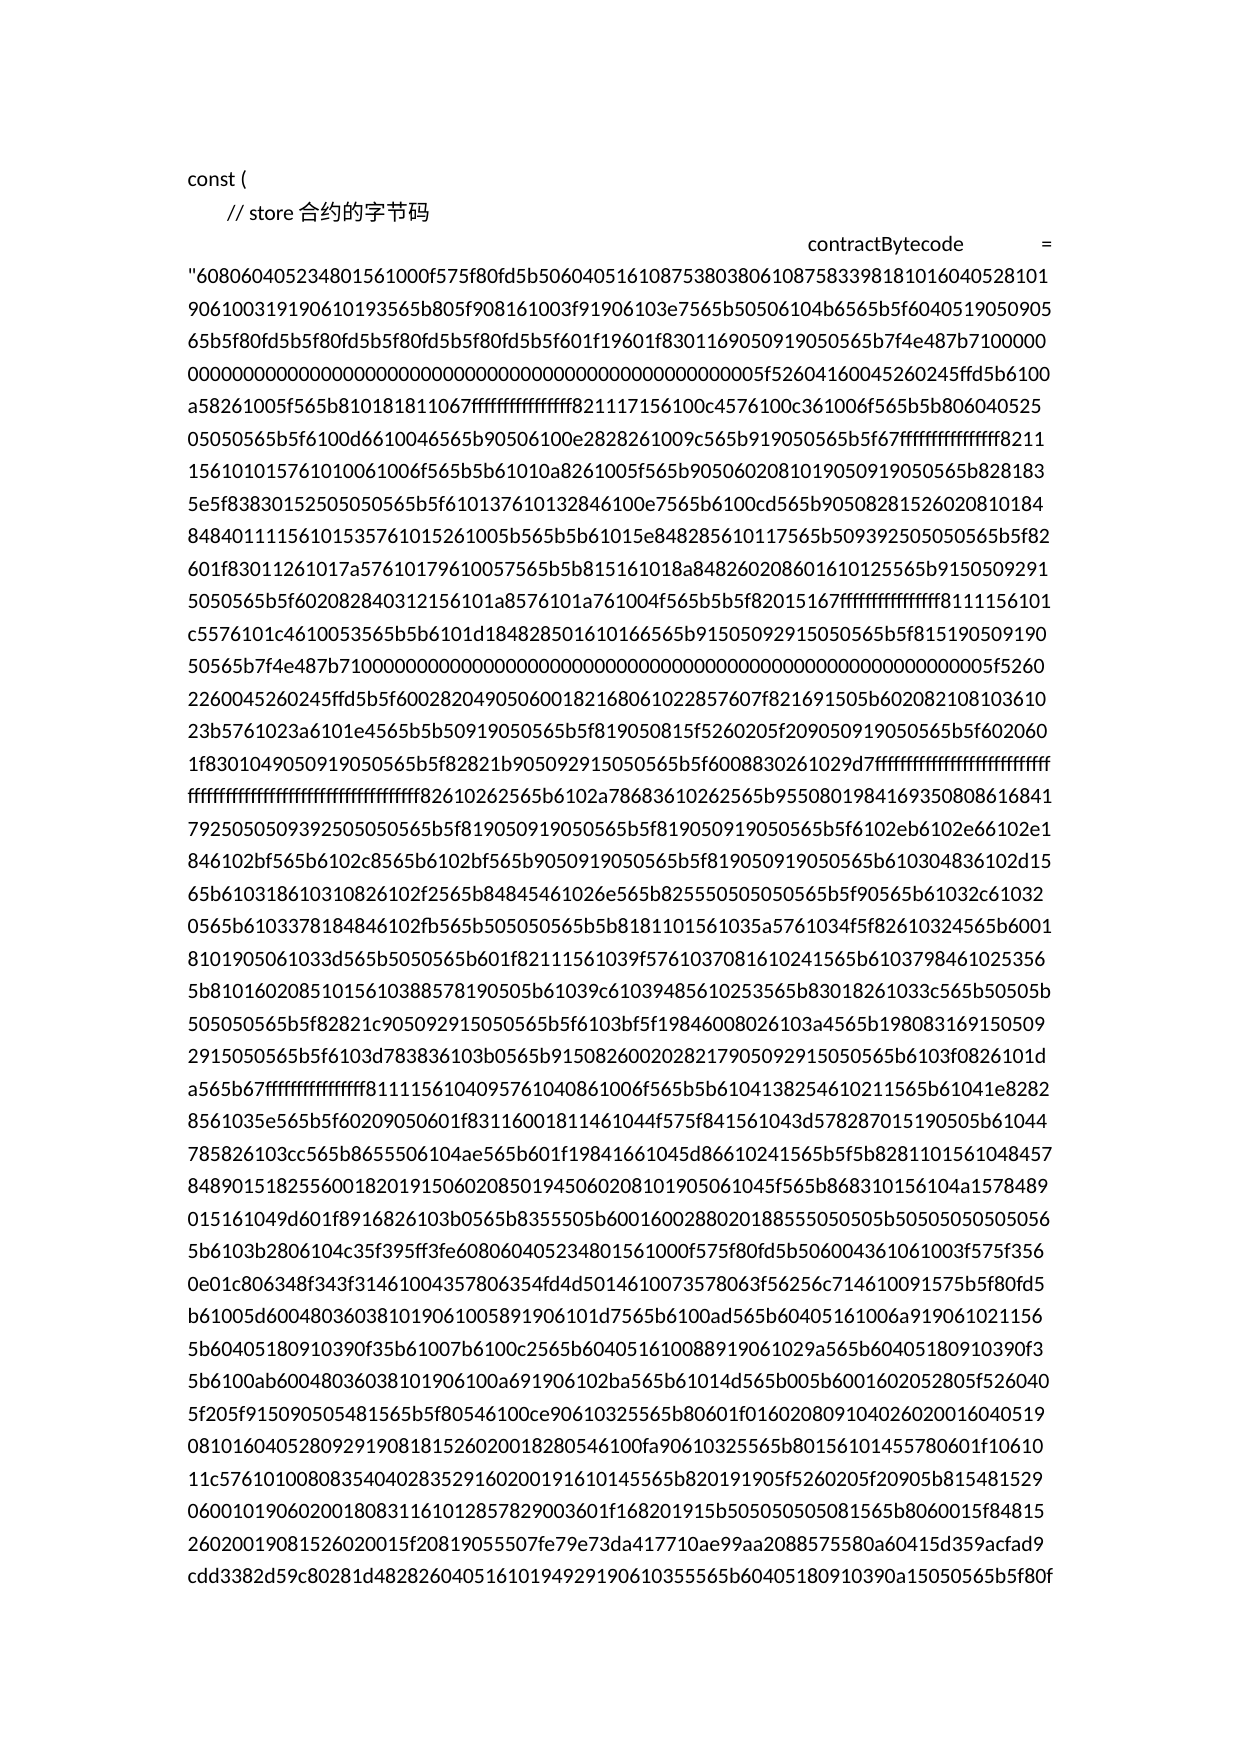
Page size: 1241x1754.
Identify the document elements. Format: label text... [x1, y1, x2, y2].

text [187, 227, 1053, 1592]
text // store合约的字节码 [187, 194, 1053, 227]
text const ( [187, 162, 1053, 194]
